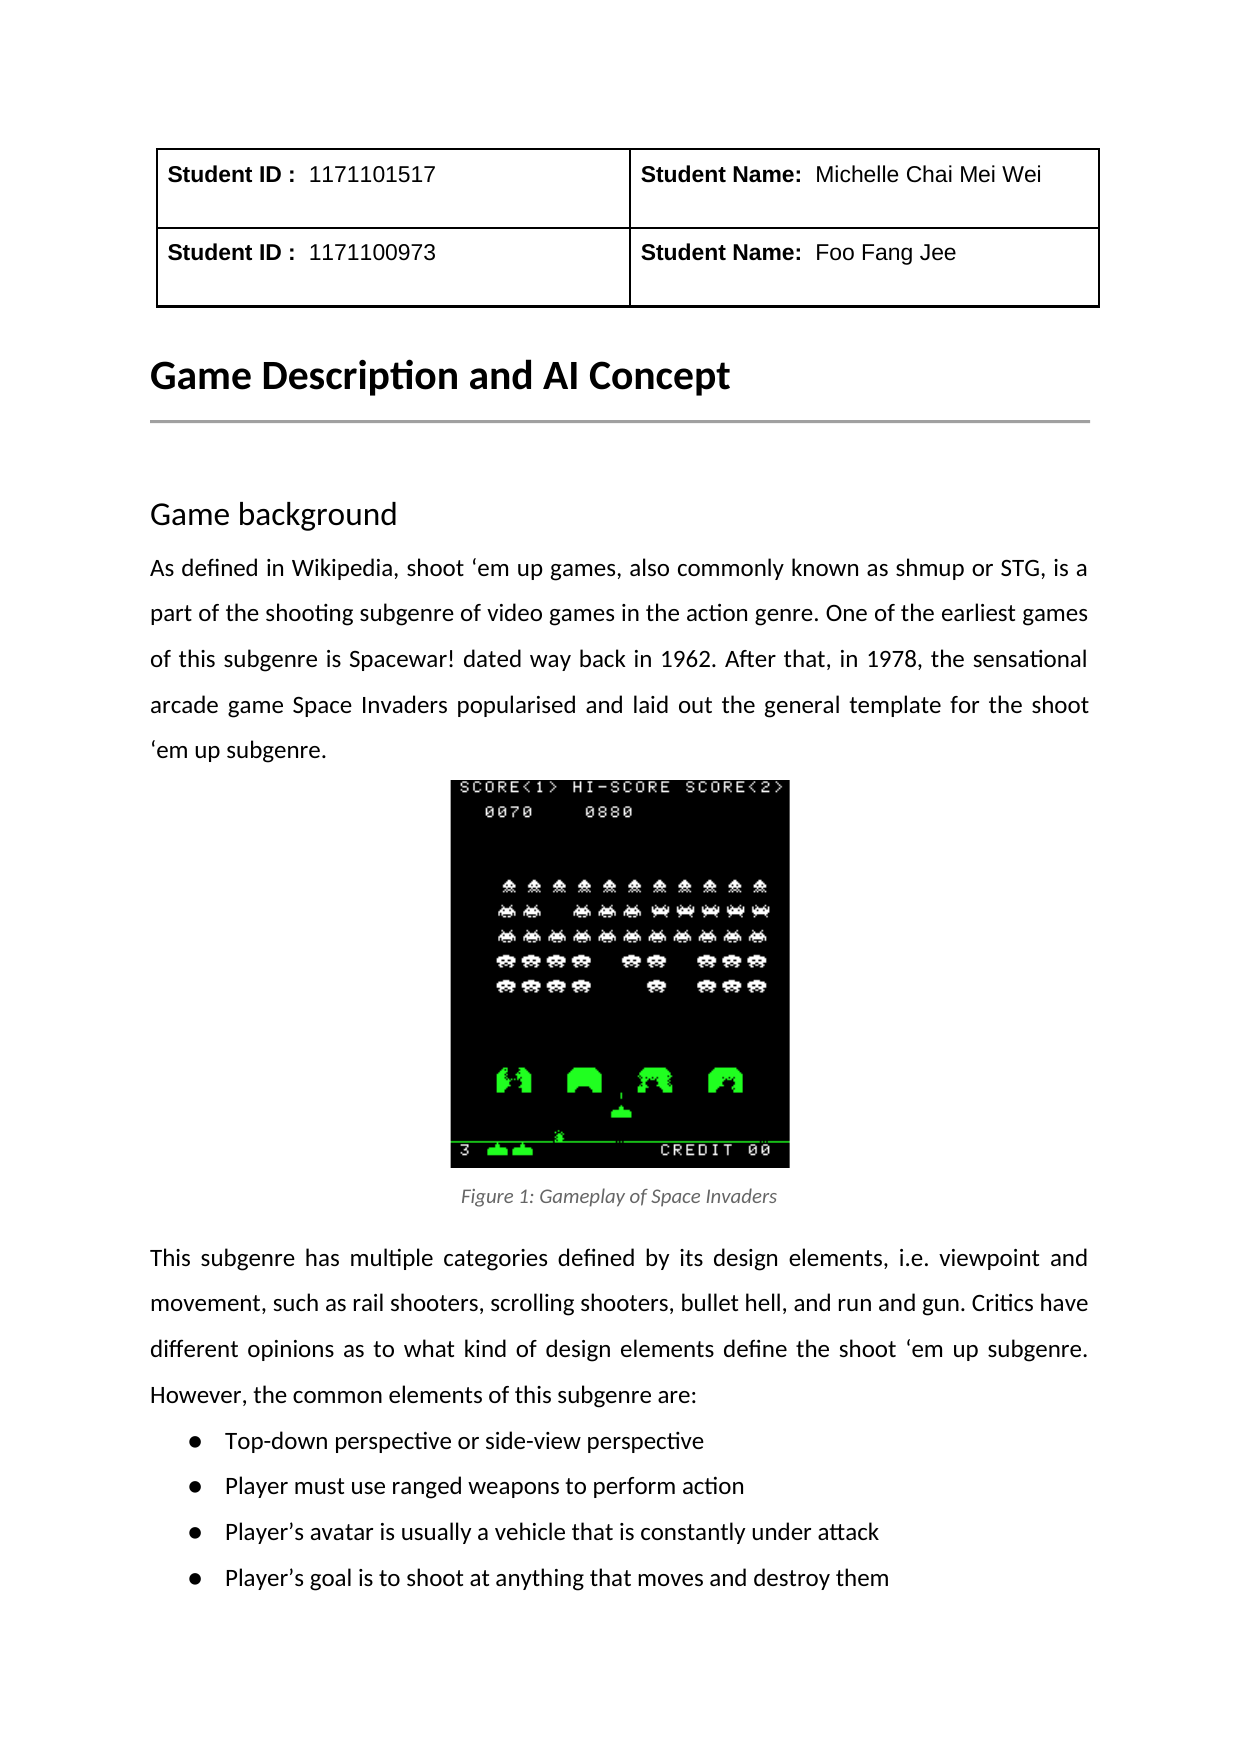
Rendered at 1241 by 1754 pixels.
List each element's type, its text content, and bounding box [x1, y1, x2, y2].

table_cell Student Name: Foo Fang Jee [631, 229, 1098, 305]
list Player’s avatar is usually a vehicle that is constantly under attack [187, 1516, 1090, 1547]
picture [450, 780, 790, 1168]
list Top-down perspective or side-view perspective [187, 1425, 1090, 1455]
list Player’s goal is to shoot at anything that moves and destroy them [187, 1562, 1090, 1592]
table_header Student ID : 1171101517 [158, 150, 629, 227]
text As defined in Wikipedia, shoot ‘em up games, also commonly known as shmup or STG, is a part of the shooting subgenre of video games in the action genre. One of the earliest games of this subgenre is Spacewar! dated way back in 1962. After that, in 1978, the sensational arcade game Space Invaders popularised and laid out the general template for the shoot ‘em up subgenre. [150, 552, 1090, 765]
subtitle Game Description and AI Concept [150, 349, 1090, 400]
list Player must use ranged weapons to perform action [187, 1471, 1090, 1501]
subtitle Game background [150, 492, 1090, 533]
text This subgenre has multiple categories defined by its design elements, i.e. viewpoint and movement, such as rail shooters, scrolling shooters, bullet hell, and run and gun. Critics have different opinions as to what kind of design elements define the shoot ‘em up subgenre. However, the common elements of this subgenre are: [150, 1242, 1090, 1409]
table_header Student Name: Michelle Chai Mei Wei [631, 150, 1098, 227]
subtitle Figure 1: Gameplay of Space Invaders [150, 1183, 1090, 1208]
table_cell Student ID : 1171100973 [158, 229, 629, 305]
